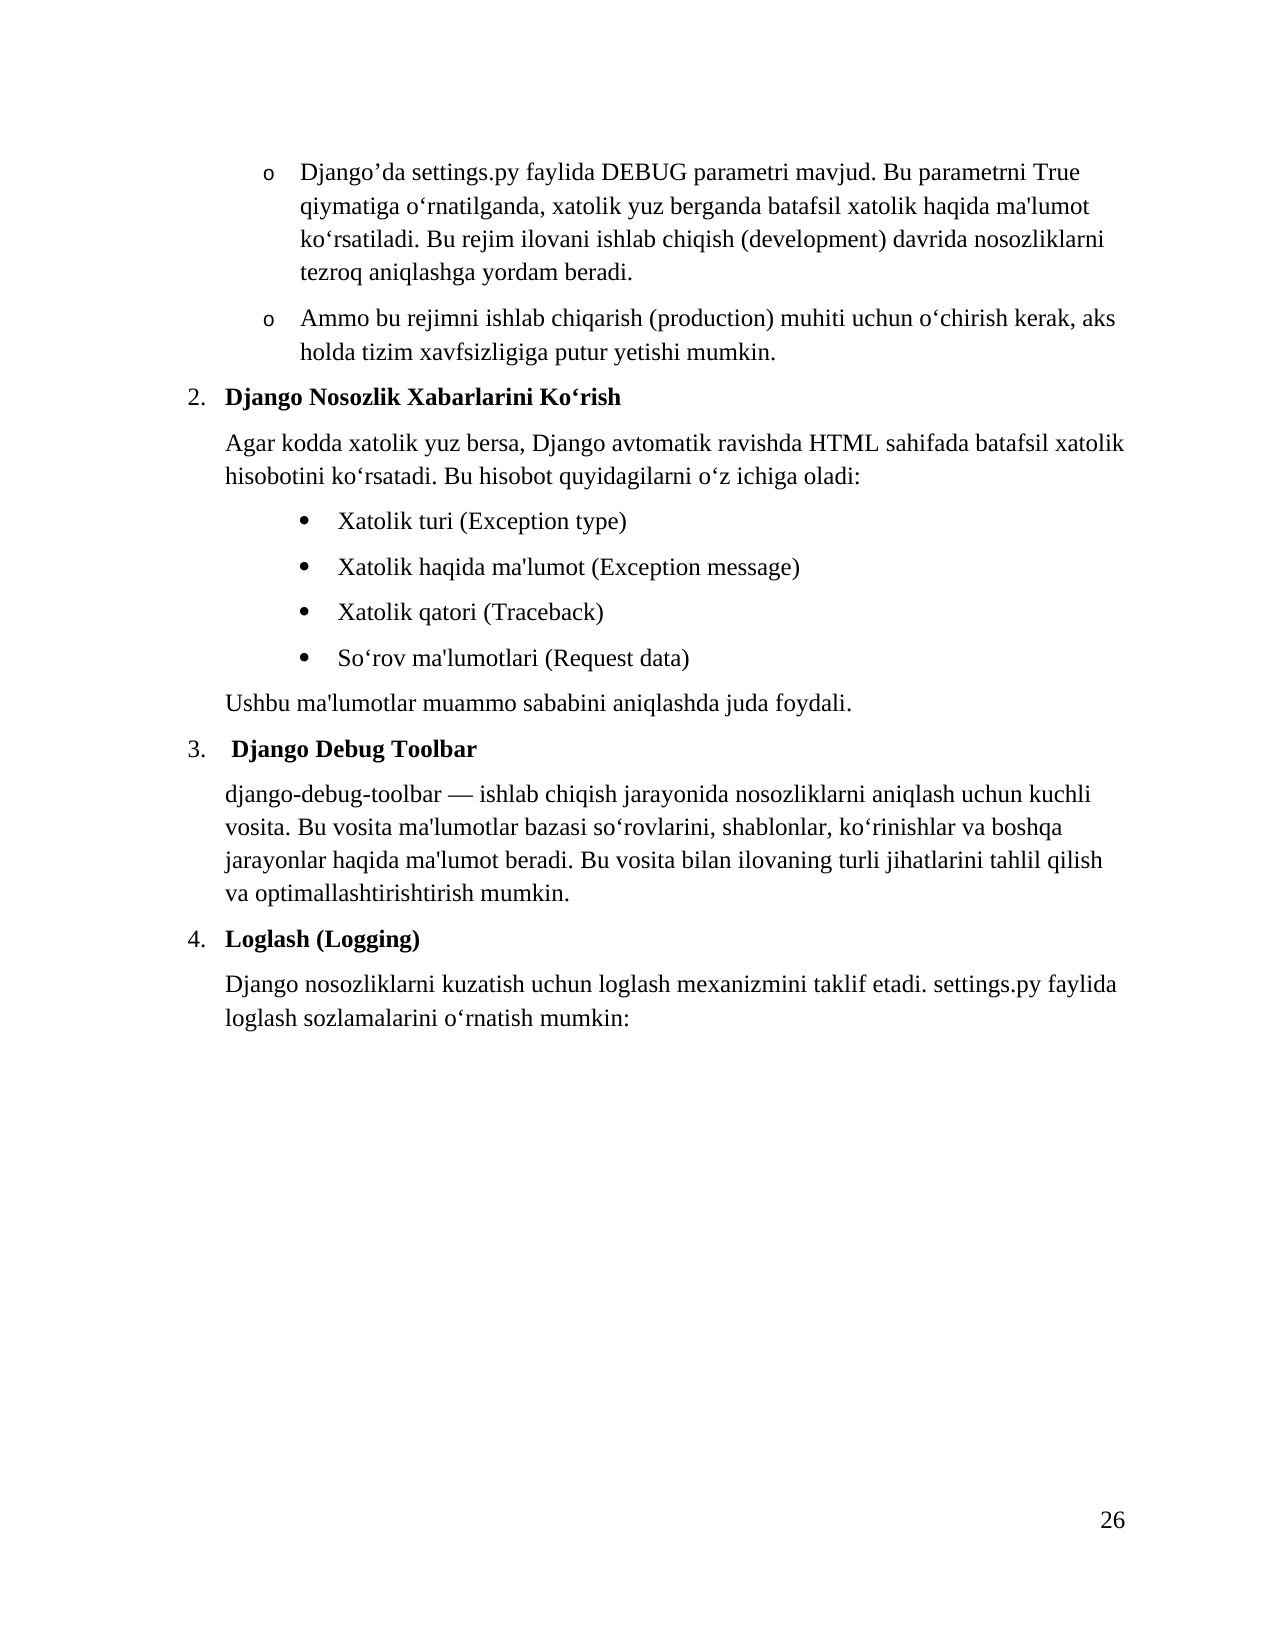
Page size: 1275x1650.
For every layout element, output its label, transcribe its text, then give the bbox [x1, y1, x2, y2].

list Loglash (Logging) [187, 924, 1125, 953]
list Xatolik haqida ma'lumot (Exception message) [300, 552, 1125, 581]
list Ammo bu rejimni ishlab chiqarish (production) muhiti uchun o‘chirish kerak, aks holda tizim xavfsizligiga putur yetishi mumkin. [262, 303, 1125, 366]
list Django’da settings.py faylida DEBUG parametri mavjud. Bu parametrni True qiymatiga o‘rnatilganda, xatolik yuz berganda batafsil xatolik haqida ma'lumot ko‘rsatiladi. Bu rejim ilovani ishlab chiqish (development) davrida nosozliklarni tezroq aniqlashga yordam beradi. [262, 157, 1125, 286]
text django-debug-toolbar — ishlab chiqish jarayonida nosozliklarni aniqlash uchun kuchli vosita. Bu vosita ma'lumotlar bazasi so‘rovlarini, shablonlar, ko‘rinishlar va boshqa jarayonlar haqida ma'lumot beradi. Bu vosita bilan ilovaning turli jihatlarini tahlil qilish va optimallashtirishtirish mumkin. [225, 779, 1125, 907]
list Django Debug Toolbar [187, 734, 1125, 763]
list Xatolik turi (Exception type) [300, 506, 1125, 535]
list Xatolik qatori (Traceback) [300, 597, 1125, 626]
text Ushbu ma'lumotlar muammo sababini aniqlashda juda foydali. [187, 688, 1125, 717]
list So‘rov ma'lumotlari (Request data) [300, 643, 1125, 672]
text Django nosozliklarni kuzatish uchun loglash mexanizmini taklif etadi. settings.py faylida loglash sozlamalarini o‘rnatish mumkin: [225, 969, 1125, 1031]
text Agar kodda xatolik yuz bersa, Django avtomatik ravishda HTML sahifada batafsil xatolik hisobotini ko‘rsatadi. Bu hisobot quyidagilarni o‘z ichiga oladi: [225, 428, 1125, 489]
list Django Nosozlik Xabarlarini Ko‘rish [187, 382, 1125, 411]
